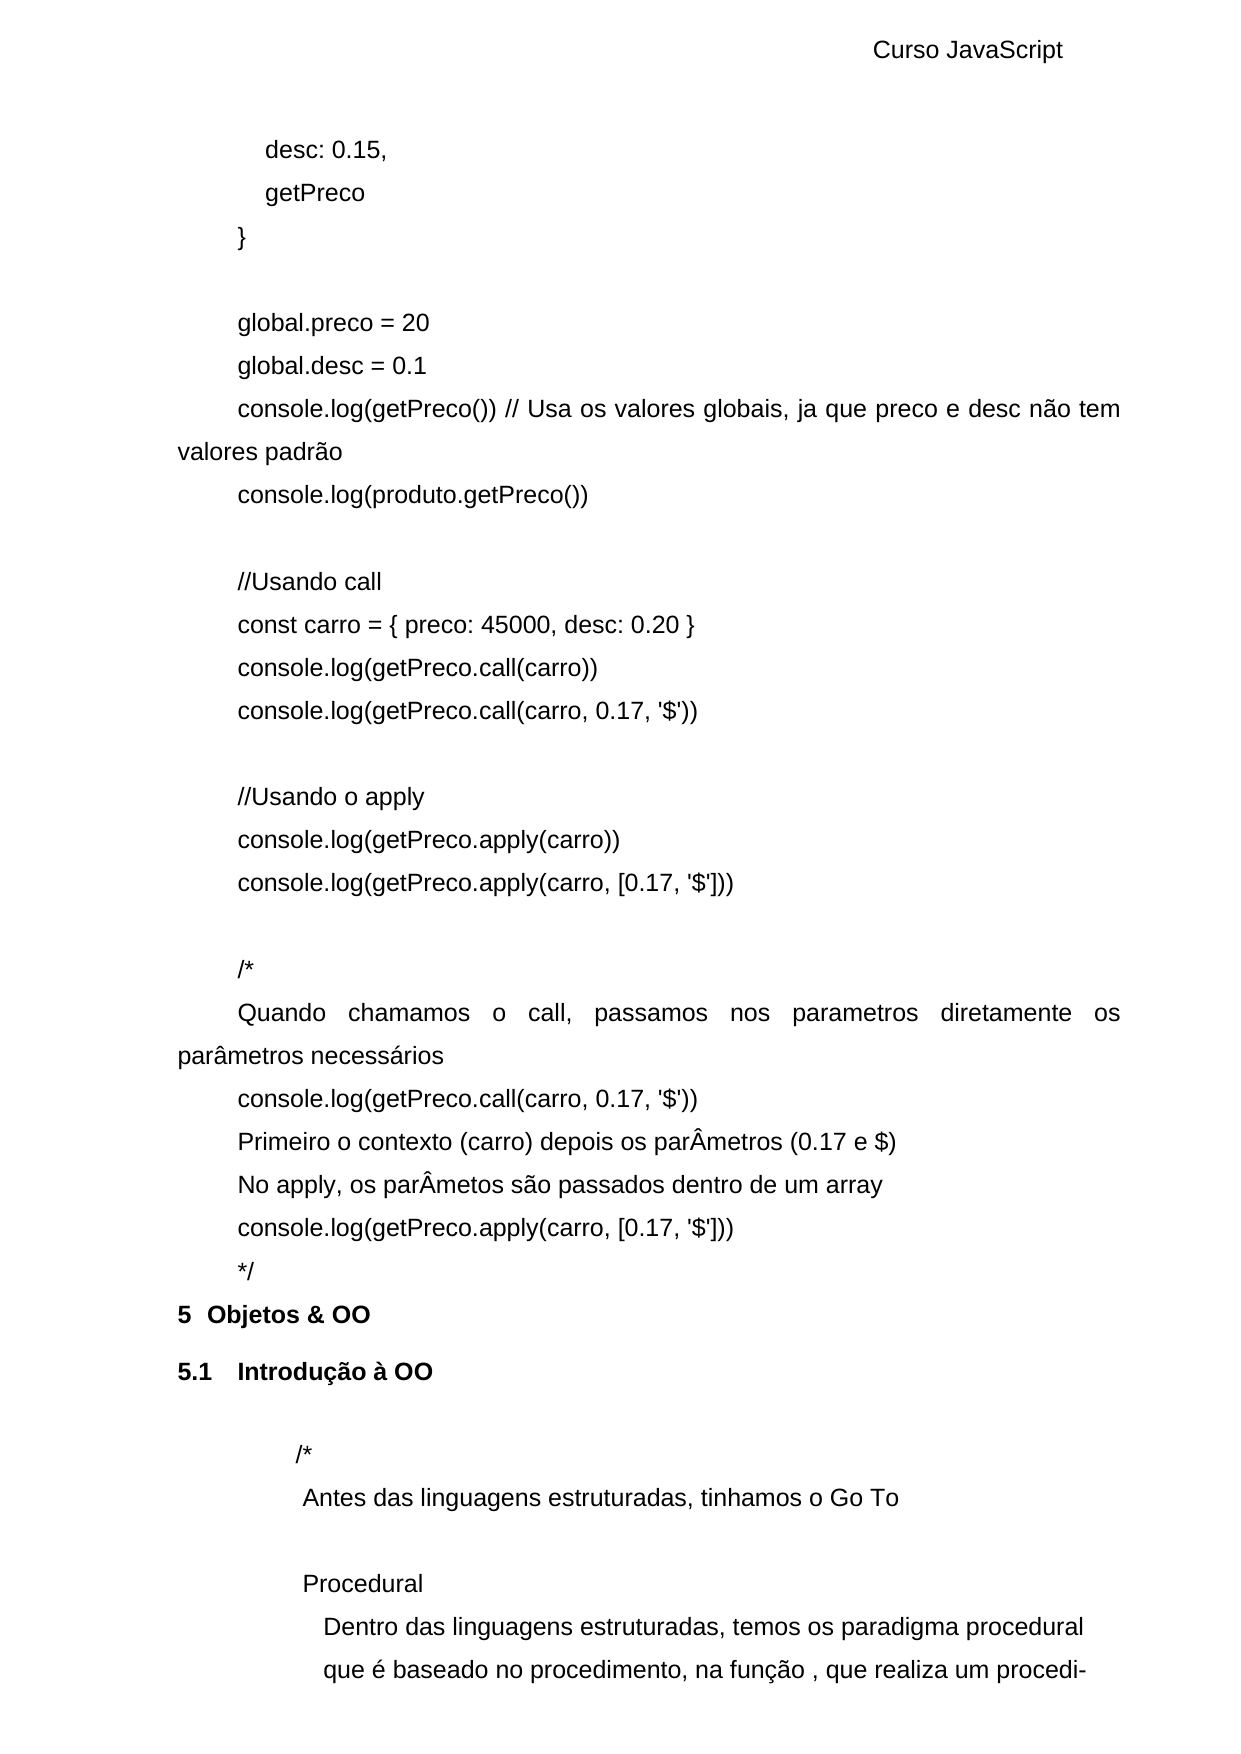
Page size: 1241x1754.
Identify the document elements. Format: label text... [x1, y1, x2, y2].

text desc: 0.15, [177, 135, 1122, 164]
text const carro = { preco: 45000, desc: 0.20 } [177, 609, 1122, 638]
subtitle Objetos & OO [177, 1299, 1122, 1328]
text */ [177, 1256, 1122, 1285]
text console.log(getPreco.apply(carro, [0.17, '$'])) [177, 868, 1122, 897]
text /* [177, 1439, 1122, 1468]
text console.log(getPreco.call(carro)) [177, 653, 1122, 681]
text //Usando o apply [177, 782, 1122, 811]
text Dentro das linguagens estruturadas, temos os paradigma procedural [177, 1612, 1122, 1641]
text getPreco [177, 178, 1122, 207]
text console.log(getPreco.apply(carro)) [177, 825, 1122, 854]
text No apply, os parÂmetos são passados dentro de um array [177, 1170, 1122, 1199]
text } [177, 221, 1122, 250]
subtitle Introdução à OO [177, 1357, 1122, 1386]
text global.preco = 20 [177, 308, 1122, 336]
text Quando chamamos o call, passamos nos parametros diretamente os parâmetros necessários [177, 998, 1122, 1069]
text Procedural [177, 1569, 1122, 1598]
text console.log(getPreco.apply(carro, [0.17, '$'])) [177, 1213, 1122, 1242]
text que é baseado no procedimento, na função , que realiza um procedi- [177, 1655, 1122, 1684]
text console.log(getPreco.call(carro, 0.17, '$')) [177, 1084, 1122, 1113]
text console.log(produto.getPreco()) [177, 480, 1122, 509]
text Primeiro o contexto (carro) depois os parÂmetros (0.17 e $) [177, 1127, 1122, 1156]
text global.desc = 0.1 [177, 351, 1122, 379]
text console.log(getPreco.call(carro, 0.17, '$')) [177, 696, 1122, 724]
text console.log(getPreco()) // Usa os valores globais, ja que preco e desc não tem valores padrão [177, 394, 1122, 466]
text /* [177, 954, 1122, 983]
text Antes das linguagens estruturadas, tinhamos o Go To [177, 1483, 1122, 1511]
text //Usando call [177, 566, 1122, 595]
